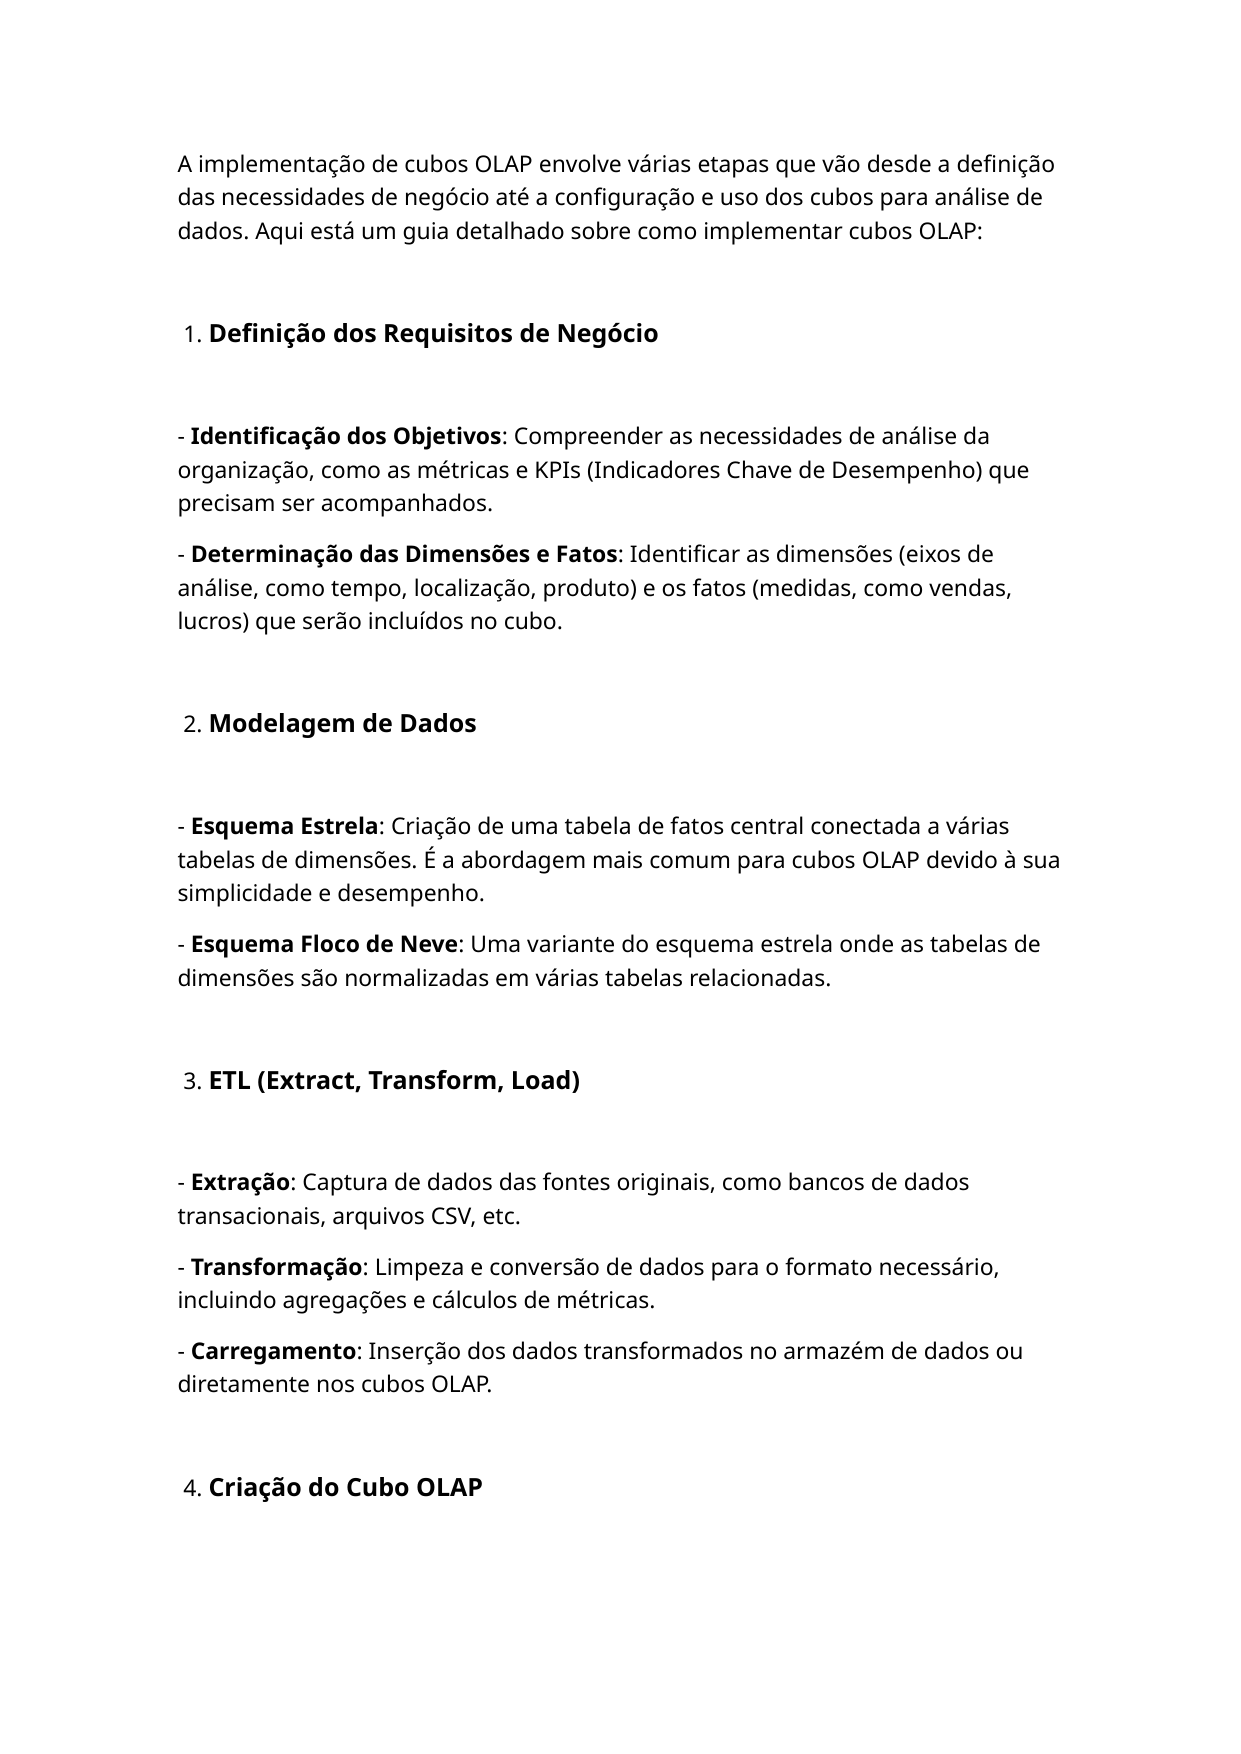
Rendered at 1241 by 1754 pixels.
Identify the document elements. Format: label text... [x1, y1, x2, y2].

text - Esquema Floco de Neve: Uma variante do esquema estrela onde as tabelas de dimensões são normalizadas em várias tabelas relacionadas. [177, 928, 1063, 993]
text 1. Definição dos Requisitos de Negócio [177, 316, 1063, 350]
text 3. ETL (Extract, Transform, Load) [177, 1062, 1063, 1096]
text - Transformação: Limpeza e conversão de dados para o formato necessário, incluindo agregações e cálculos de métricas. [177, 1250, 1063, 1315]
text - Identificação dos Objetivos: Compreender as necessidades de análise da organização, como as métricas e KPIs (Indicadores Chave de Desempenho) que precisam ser acompanhados. [177, 420, 1063, 518]
text - Determinação das Dimensões e Fatos: Identificar as dimensões (eixos de análise, como tempo, localização, produto) e os fatos (medidas, como vendas, lucros) que serão incluídos no cubo. [177, 538, 1063, 636]
text - Extração: Captura de dados das fontes originais, como bancos de dados transacionais, arquivos CSV, etc. [177, 1166, 1063, 1231]
text A implementação de cubos OLAP envolve várias etapas que vão desde a definição das necessidades de negócio até a configuração e uso dos cubos para análise de dados. Aqui está um guia detalhado sobre como implementar cubos OLAP: [177, 148, 1063, 246]
text 2. Modelagem de Dados [177, 706, 1063, 740]
text 4. Criação do Cubo OLAP [177, 1469, 1063, 1503]
text - Carregamento: Inserção dos dados transformados no armazém de dados ou diretamente nos cubos OLAP. [177, 1334, 1063, 1399]
text - Esquema Estrela: Criação de uma tabela de fatos central conectada a várias tabelas de dimensões. É a abordagem mais comum para cubos OLAP devido à sua simplicidade e desempenho. [177, 810, 1063, 909]
